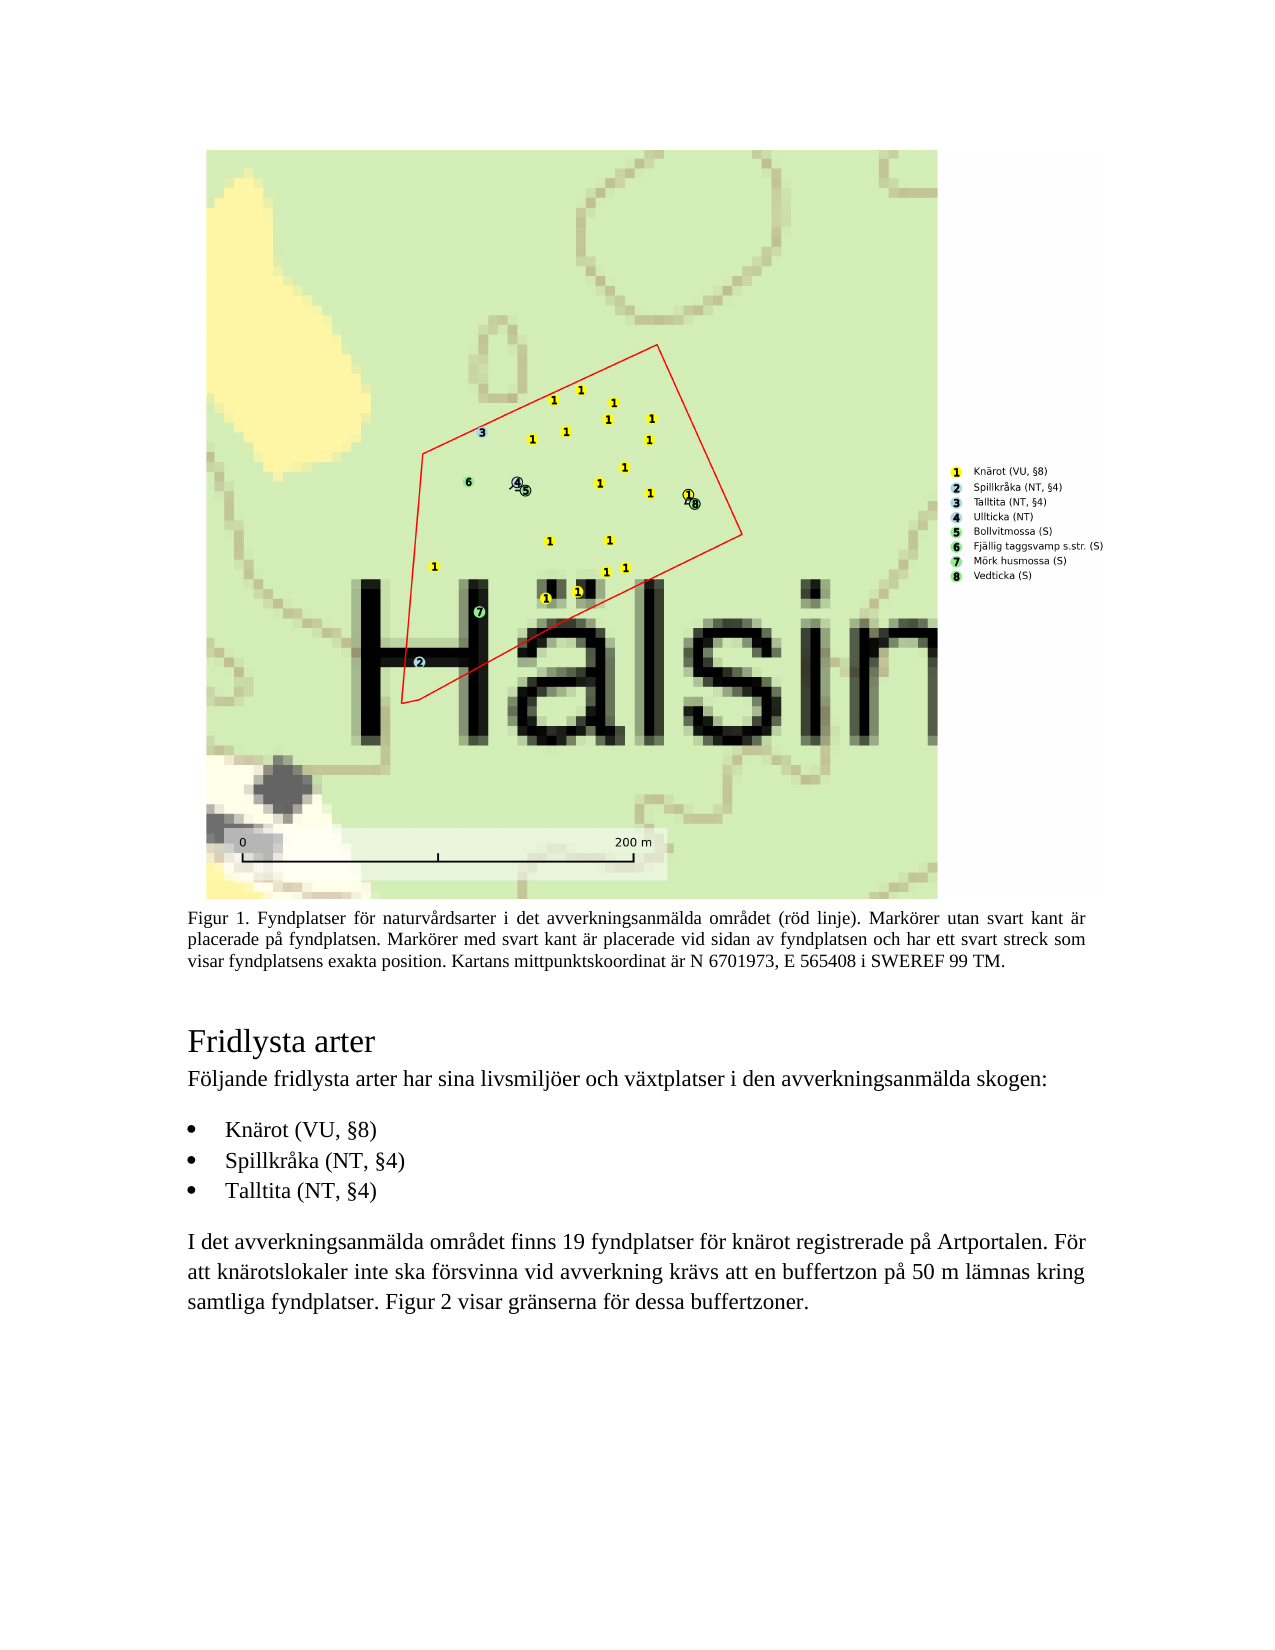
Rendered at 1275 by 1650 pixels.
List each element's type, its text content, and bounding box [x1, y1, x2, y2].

text I det avverkningsanmälda området finns 19 fyndplatser för knärot registrerade på Artportalen. För att knärotslokaler inte ska försvinna vid avverkning krävs att en buffertzon på 50 m lämnas kring samtliga fyndplatser. Figur 2 visar gränserna för dessa buffertzoner. [187, 1228, 1087, 1315]
picture [206, 150, 1107, 899]
list Talltita (NT, §4) [187, 1177, 1087, 1203]
subtitle Fridlysta arter [187, 1021, 1087, 1060]
list Knärot (VU, §8) [187, 1117, 1087, 1143]
list Spillkråka (NT, §4) [187, 1147, 1087, 1173]
text Följande fridlysta arter har sina livsmiljöer och växtplatser i den avverkningsanmälda skogen: [187, 1066, 1087, 1092]
text Figur 1. Fyndplatser för naturvårdsarter i det avverkningsanmälda området (röd linje). Markörer utan svart kant är placerade på fyndplatsen. Markörer med svart kant är placerade vid sidan av fyndplatsen och har ett svart streck som visar fyndplatsens exakta position. Kartans mittpunktskoordinat är N 6701973, E 565408 i SWEREF 99 TM. [187, 907, 1087, 971]
